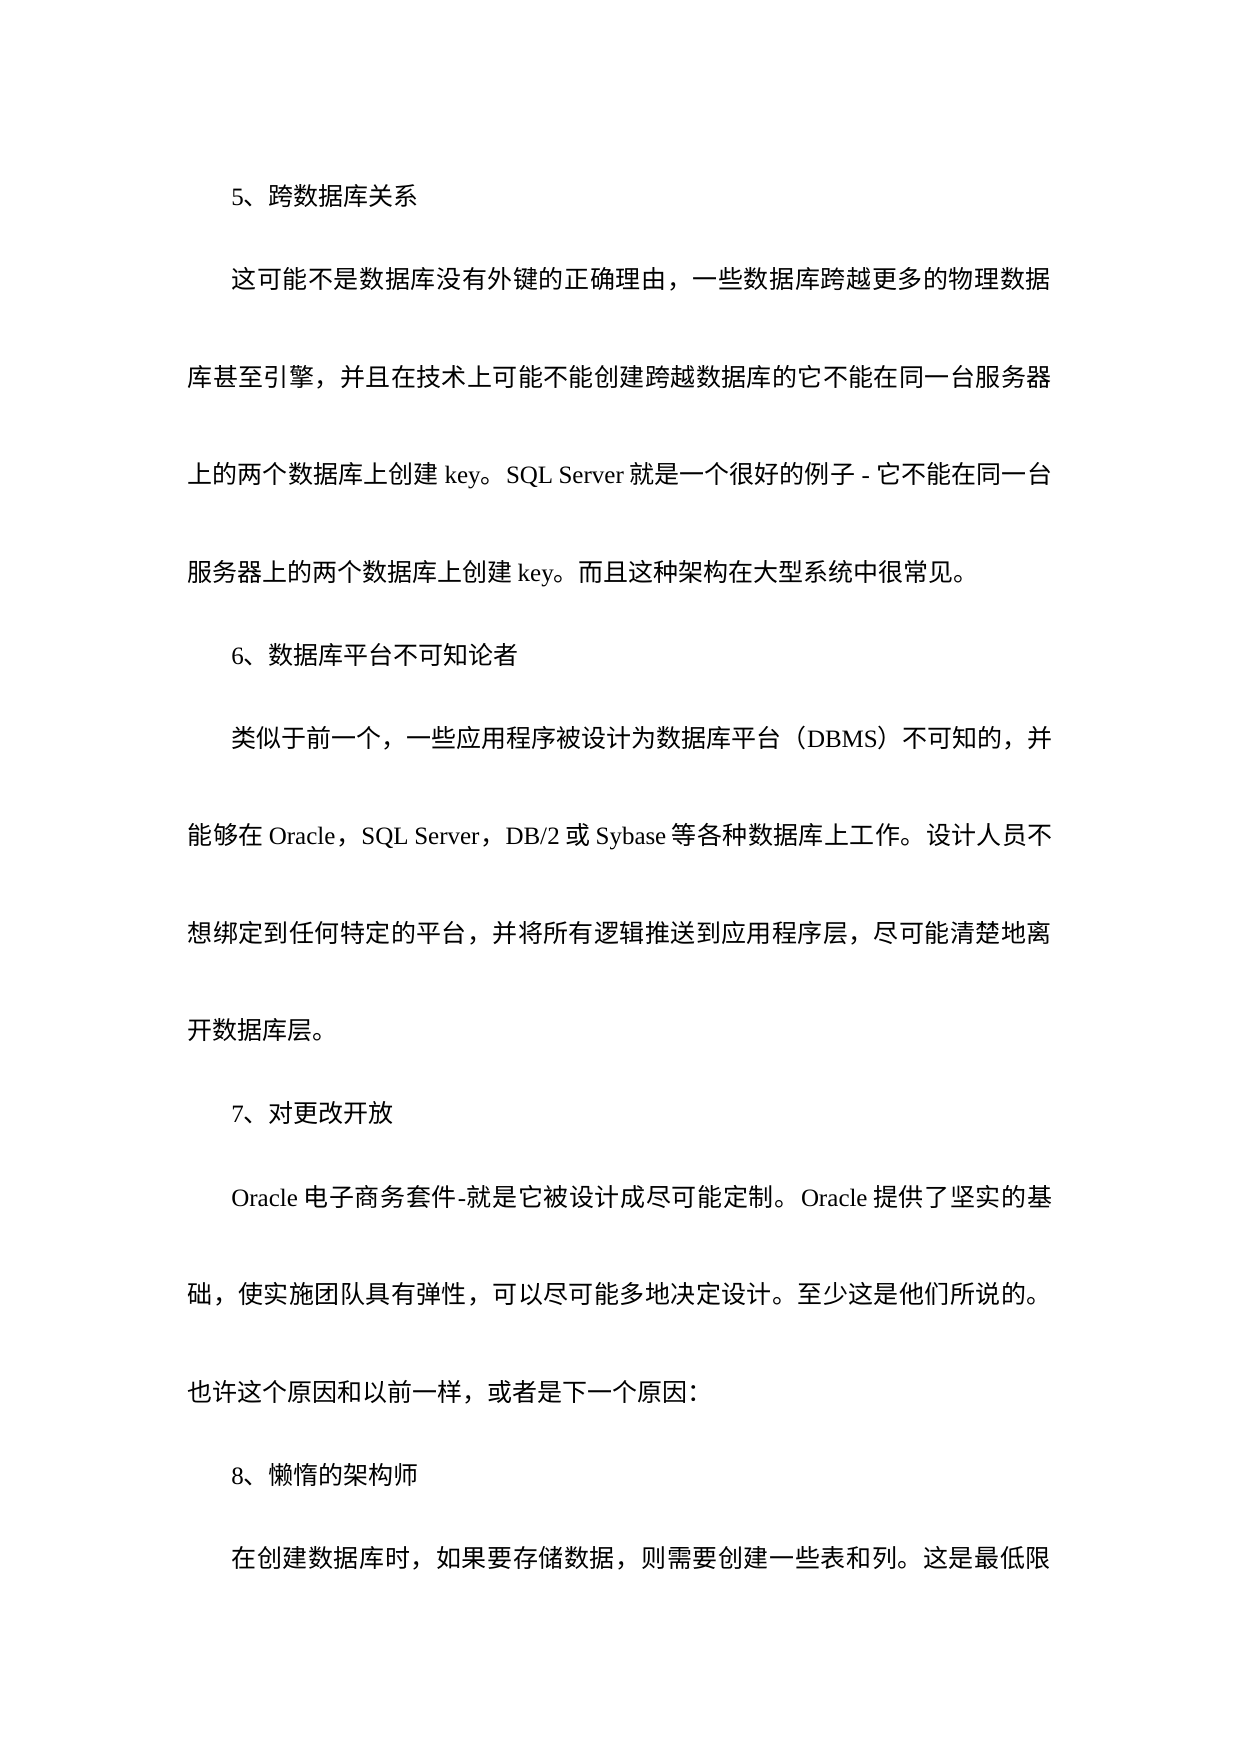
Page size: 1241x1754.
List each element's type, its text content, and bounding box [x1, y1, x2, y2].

text 类似于前一个，一些应用程序被设计为数据库平台（DBMS）不可知的，并能够在Oracle，SQL Server，DB/2或Sybase等各种数据库上工作。设计人员不想绑定到任何特定的平台，并将所有逻辑推送到应用程序层，尽可能清楚地离开数据库层。 [187, 704, 1053, 1061]
text 这可能不是数据库没有外键的正确理由，一些数据库跨越更多的物理数据库甚至引擎，并且在技术上可能不能创建跨越数据库的它不能在同一台服务器上的两个数据库上创建key。SQL Server就是一个很好的例子 - 它不能在同一台服务器上的两个数据库上创建key。而且这种架构在大型系统中很常见。 [187, 245, 1053, 603]
text 6、数据库平台不可知论者 [187, 621, 1053, 686]
text 7、对更改开放 [187, 1079, 1053, 1144]
text 5、跨数据库关系 [187, 162, 1053, 227]
text 8、懒惰的架构师 [187, 1441, 1053, 1506]
text Oracle电子商务套件-就是它被设计成尽可能定制。Oracle提供了坚实的基础，使实施团队具有弹性，可以尽可能多地决定设计。至少这是他们所说的。也许这个原因和以前一样，或者是下一个原因： [187, 1163, 1053, 1423]
text 在创建数据库时，如果要存储数据，则需要创建一些表和列。这是最低限度。但是，您不必创建保持数据一致性的结构，如主键，唯一键，外键或约束。这需要一些努力，但是却没有带来直接的好处。一些架构师和数据库管理员只是忽略了这一部分。 [187, 1524, 1053, 1589]
